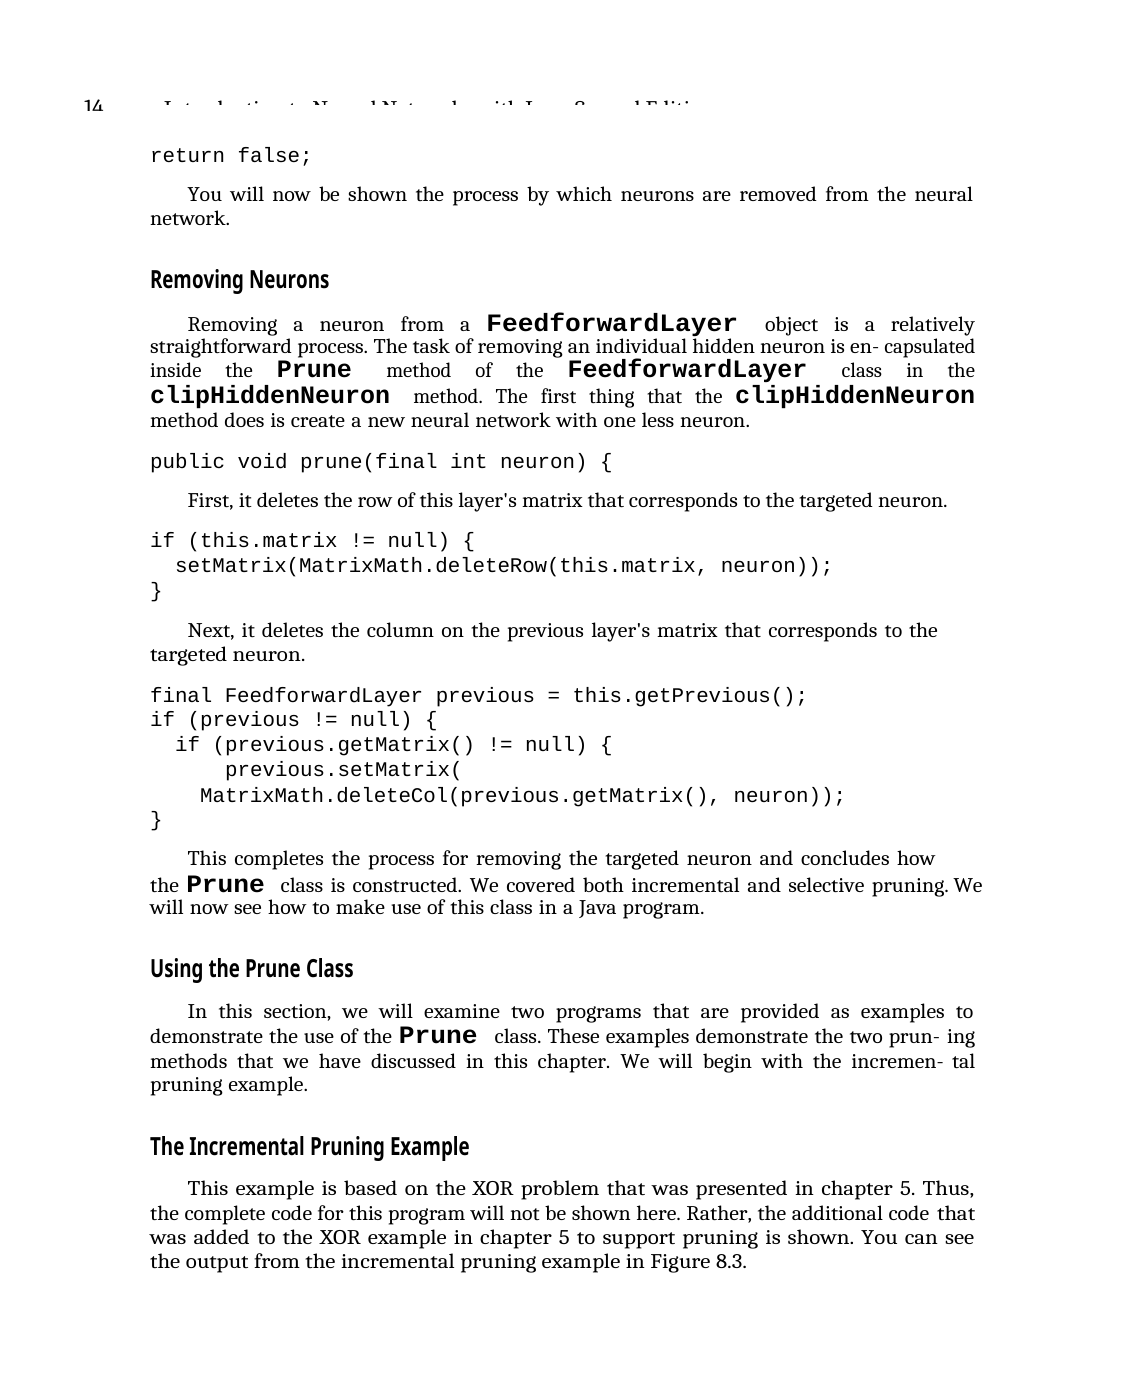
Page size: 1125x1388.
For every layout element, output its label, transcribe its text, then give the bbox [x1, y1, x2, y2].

text public void prune(final int neuron) { [150, 451, 987, 475]
subtitle The Incremental Pruning Example [150, 1128, 987, 1162]
text final FeedforwardLayer previous = this.getPrevious(); if (previous != null) { [150, 685, 819, 733]
text First, it deletes the row of this layer's matrix that corresponds to the targeted neuron. [150, 489, 975, 513]
text targeted neuron. [150, 643, 987, 667]
text return false; [150, 145, 987, 169]
subtitle Using the Prune Class [150, 951, 987, 985]
text } [150, 809, 987, 832]
text the Prune class is constructed. We covered both incremental and selective pruning. We will now see how to make use of this class in a Java program. [150, 872, 987, 919]
text MatrixMath.deleteCol(previous.getMatrix(), neuron)); [200, 784, 987, 807]
text Next, it deletes the column on the previous layer's matrix that corresponds to the [187, 618, 987, 642]
text Removing a neuron from a FeedforwardLayer object is a relatively straightforward process. The task of removing an individual hidden neuron is en- capsulated inside the Prune method of the FeedforwardLayer class in the clipHiddenNeuron method. The first thing that the clipHiddenNeuron method does is create a new neural network with one less neuron. [150, 311, 975, 432]
text } [150, 580, 987, 604]
text This completes the process for removing the targeted neuron and concludes how [187, 846, 987, 870]
text This example is based on the XOR problem that was presented in chapter 5. Thus, the complete code for this program will not be shown here. Rather, the additional code that was added to the XOR example in chapter 5 to support pruning is shown. You can see the output from the incremental pruning example in Figure 8.3. [150, 1177, 975, 1273]
text if (this.matrix != null) { setMatrix(MatrixMath.deleteRow(this.matrix, neuron)); [150, 531, 987, 579]
subtitle Removing Neurons [150, 262, 987, 296]
text In this section, we will examine two programs that are provided as examples to demonstrate the use of the Prune class. These examples demonstrate the two prun- ing methods that we have discussed in this chapter. We will begin with the incremen- tal pruning example. [150, 1000, 975, 1097]
text if (previous.getMatrix() != null) { previous.setMatrix( [175, 734, 819, 783]
text You will now be shown the process by which neurons are removed from the neural network. [150, 183, 975, 231]
